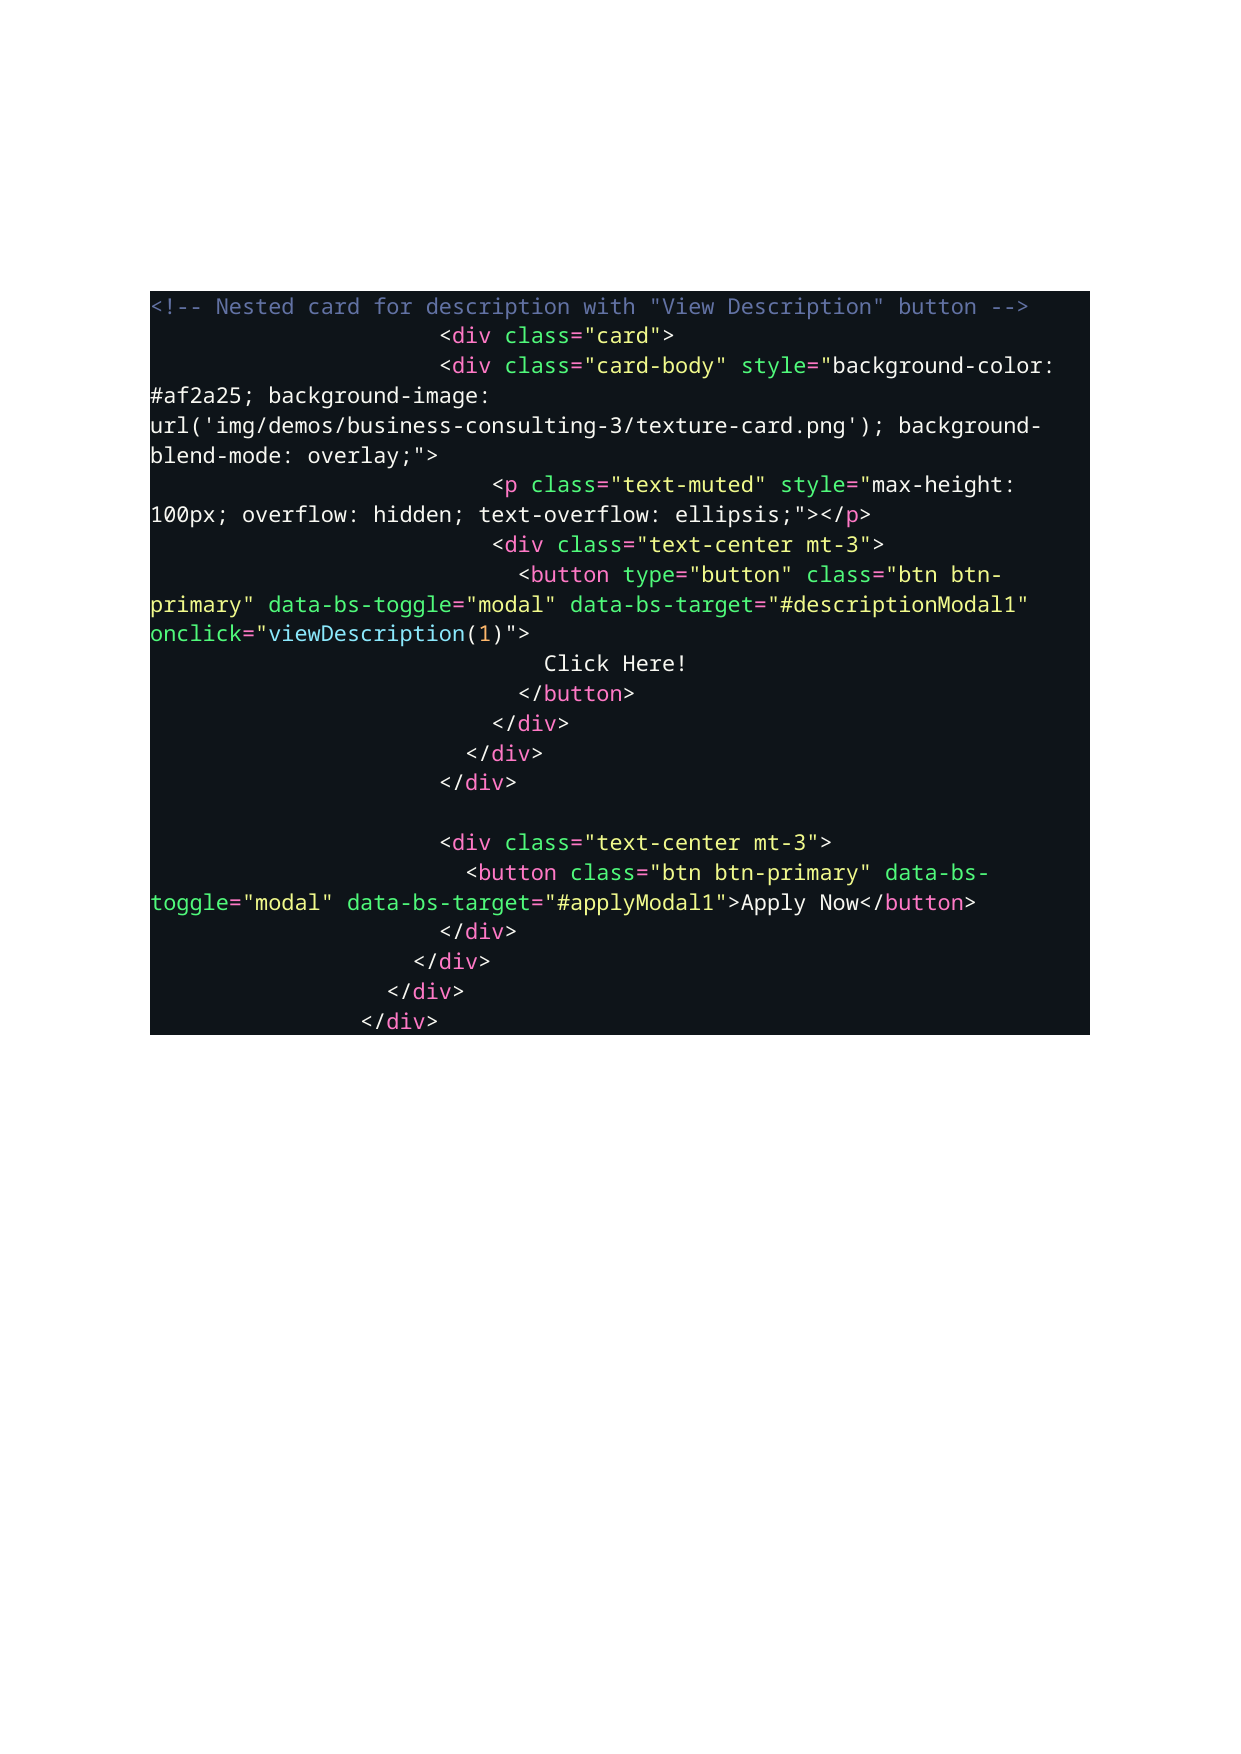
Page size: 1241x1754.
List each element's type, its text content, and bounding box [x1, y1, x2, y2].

text </div> [150, 916, 1090, 946]
text <div class="text-center mt-3"> [150, 827, 1090, 857]
text </button> [150, 678, 1090, 708]
text </div> [150, 767, 1090, 797]
text <!-- Nested card for description with "View Description" button --> [150, 291, 1090, 320]
text </div> [150, 976, 1090, 1006]
text <div class="card-body" style="background-color: #af2a25; background-image: url('img/demos/business-consulting-3/texture-card.png'); background-blend-mode: overlay;"> [150, 350, 1090, 469]
text <div class="card"> [150, 320, 1090, 350]
text </div> [150, 708, 1090, 737]
text </div> [150, 1006, 1090, 1035]
text Click Here! [150, 648, 1090, 678]
text <p class="text-muted" style="max-height: 100px; overflow: hidden; text-overflow: ellipsis;"></p> [150, 469, 1090, 529]
text <div class="text-center mt-3"> [150, 529, 1090, 559]
text <button type="button" class="btn btn-primary" data-bs-toggle="modal" data-bs-target="#descriptionModal1" onclick="viewDescription(1)"> [150, 559, 1090, 648]
text </div> [150, 946, 1090, 976]
text <button class="btn btn-primary" data-bs-toggle="modal" data-bs-target="#applyModal1">Apply Now</button> [150, 857, 1090, 916]
text </div> [150, 737, 1090, 767]
